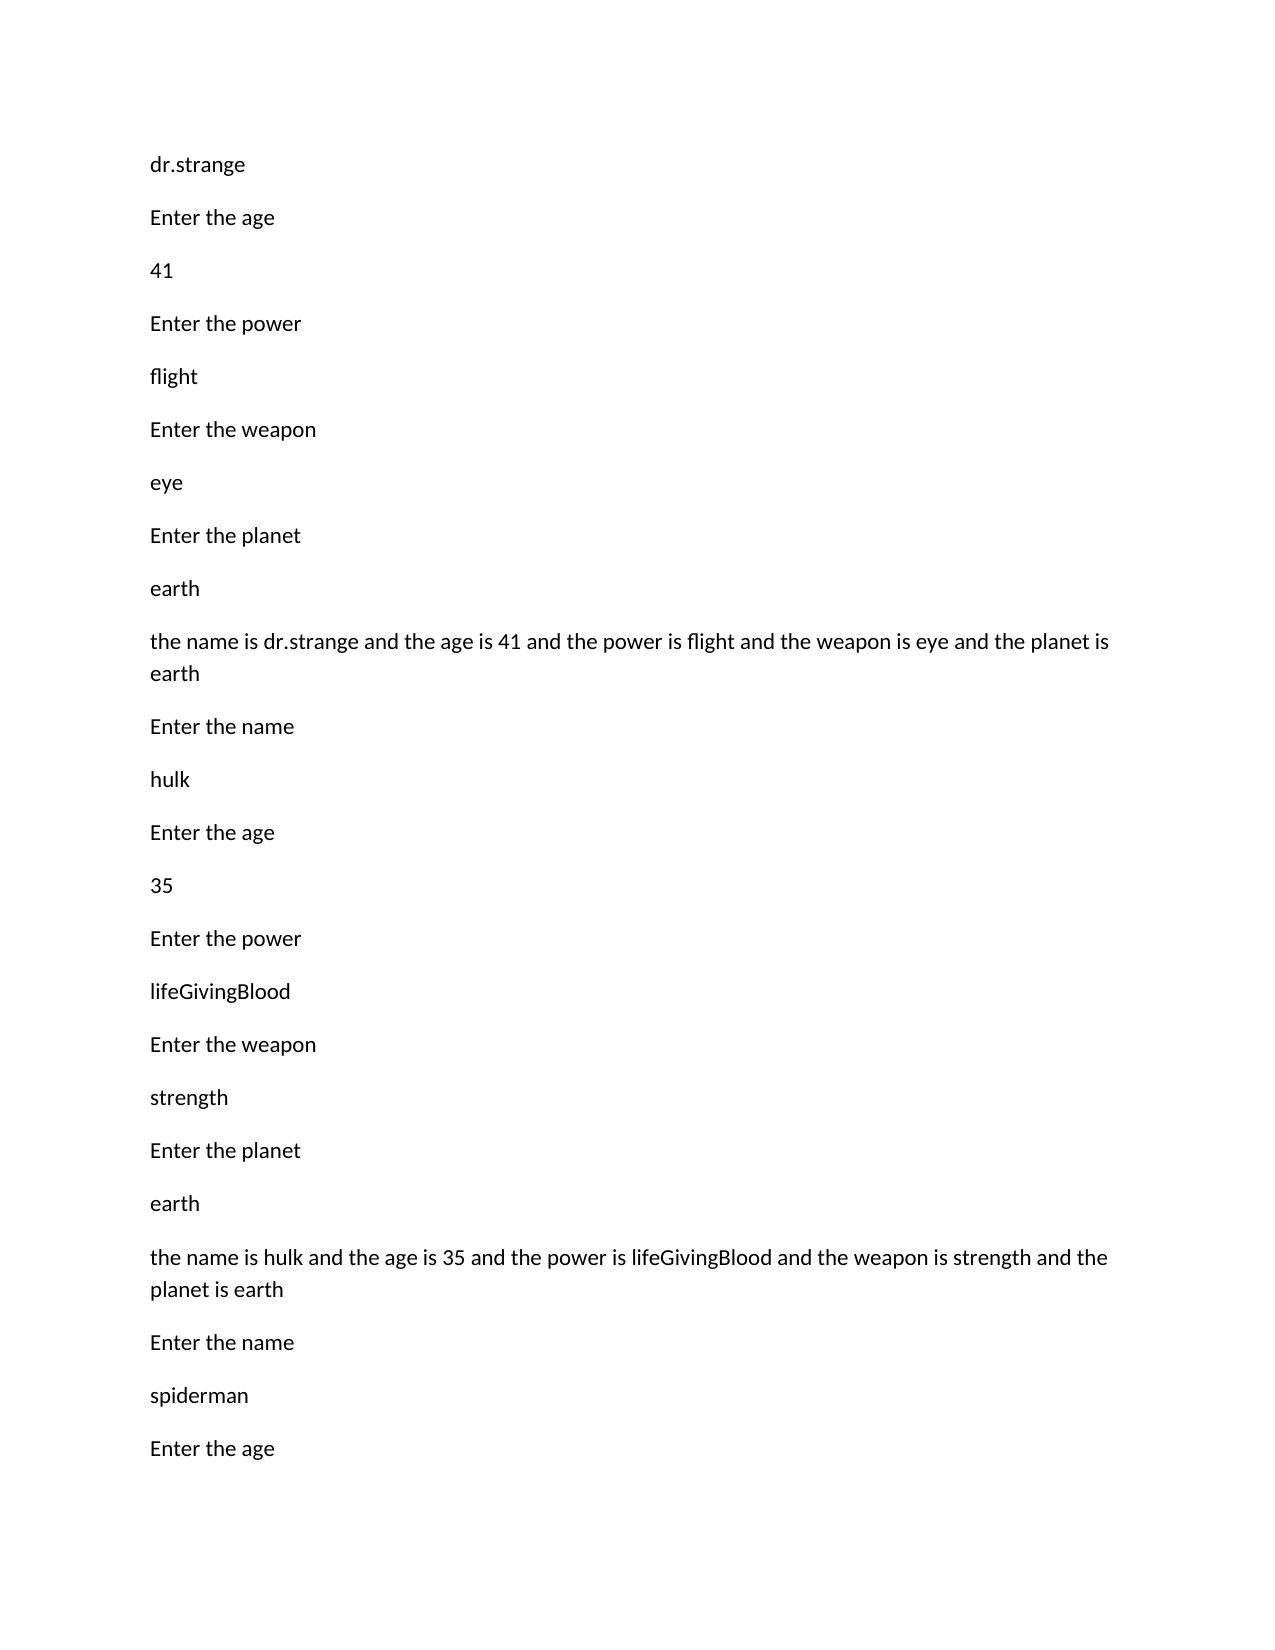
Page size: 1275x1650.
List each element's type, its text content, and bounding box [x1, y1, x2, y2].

text Enter the name [150, 712, 1125, 740]
text Enter the planet [150, 1137, 1125, 1164]
text the name is hulk and the age is 35 and the power is lifeGivingBlood and the weapon is strength and the planet is earth [150, 1243, 1125, 1303]
text Enter the weapon [150, 415, 1125, 443]
text 35 [150, 871, 1125, 899]
text Enter the name [150, 1328, 1125, 1356]
text 41 [150, 256, 1125, 284]
text spiderman [150, 1381, 1125, 1409]
text Enter the age [150, 818, 1125, 846]
text the name is dr.strange and the age is 41 and the power is flight and the weapon is eye and the planet is earth [150, 627, 1125, 687]
text lifeGivingBlood [150, 977, 1125, 1006]
text dr.strange [150, 150, 1125, 178]
text Enter the planet [150, 521, 1125, 549]
text eye [150, 468, 1125, 496]
text Enter the age [150, 1434, 1125, 1462]
text earth [150, 574, 1125, 602]
text Enter the power [150, 924, 1125, 952]
text flight [150, 362, 1125, 390]
text Enter the age [150, 203, 1125, 231]
text Enter the power [150, 309, 1125, 337]
text hulk [150, 765, 1125, 793]
text Enter the weapon [150, 1031, 1125, 1058]
text earth [150, 1189, 1125, 1218]
text strength [150, 1083, 1125, 1112]
